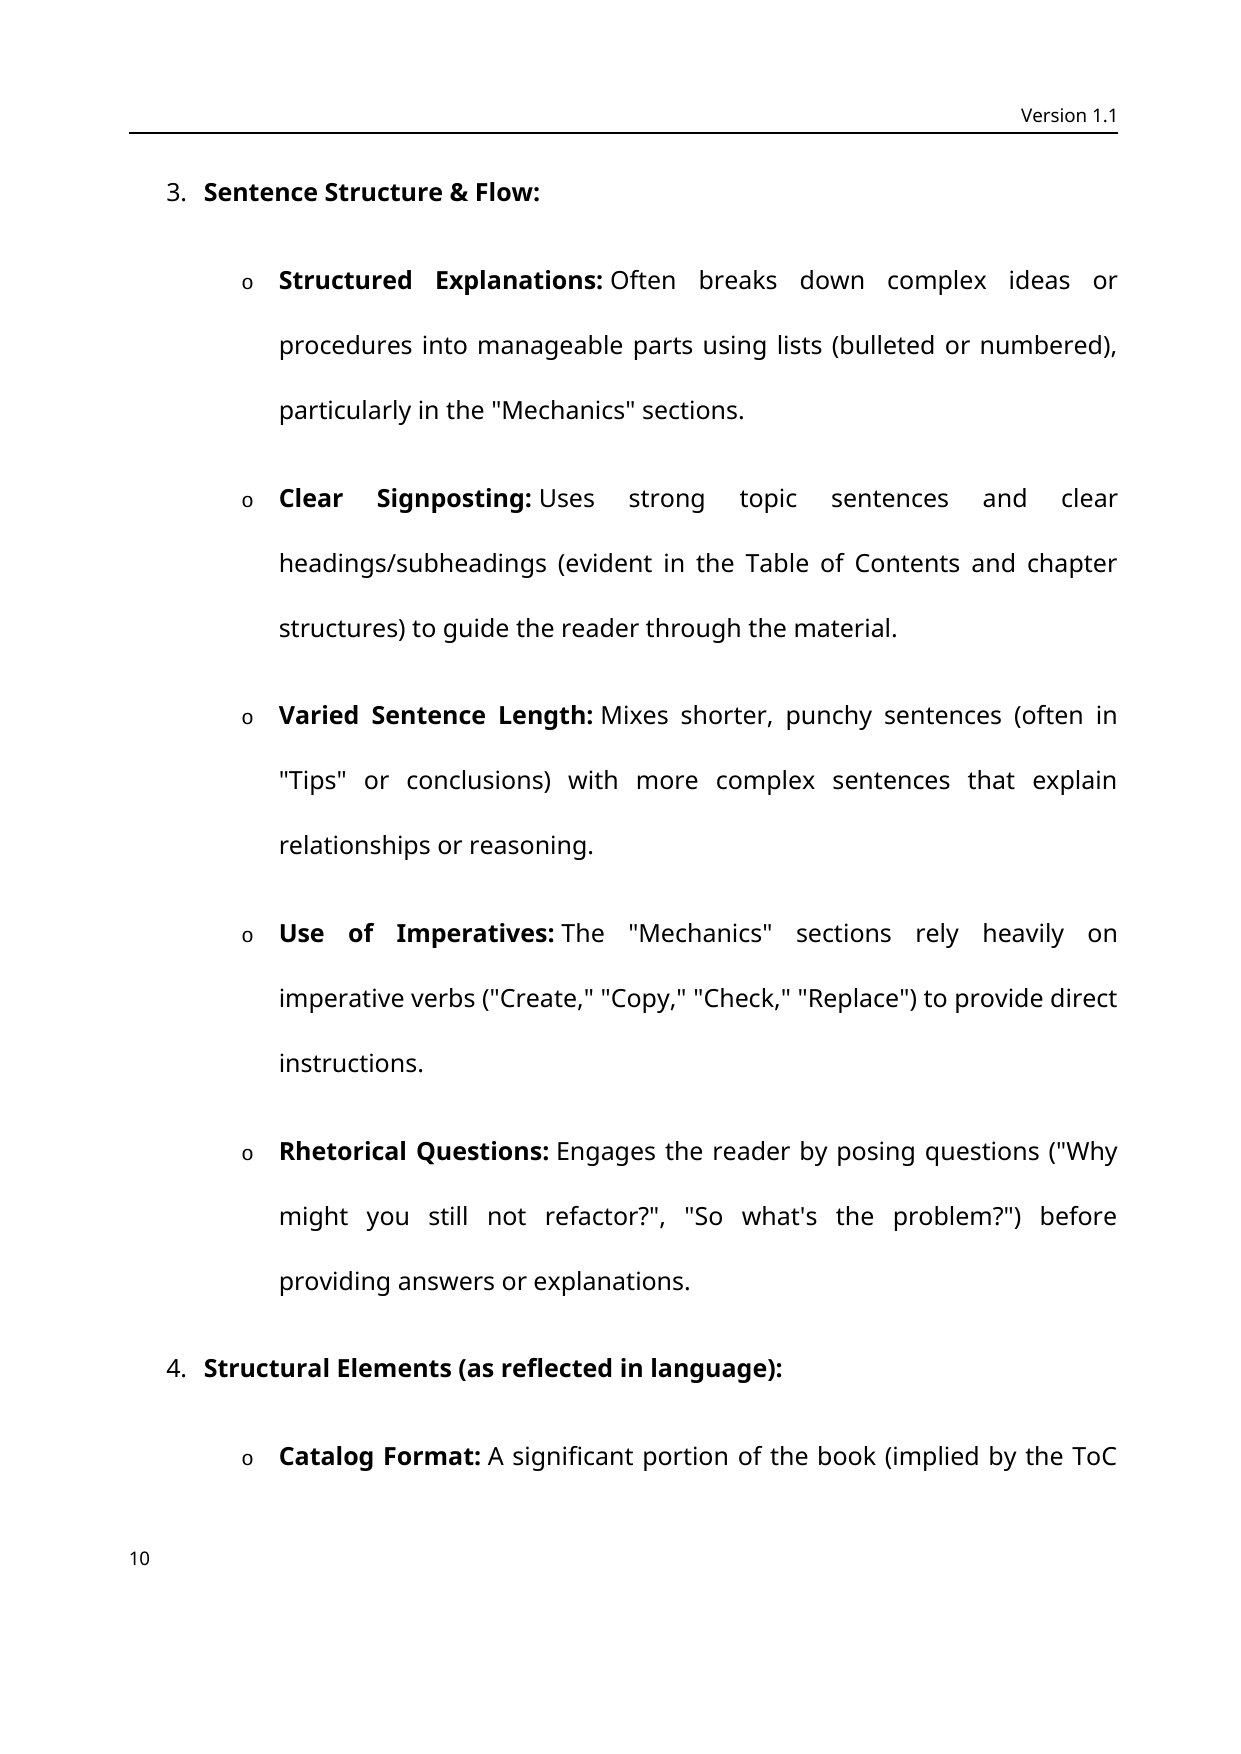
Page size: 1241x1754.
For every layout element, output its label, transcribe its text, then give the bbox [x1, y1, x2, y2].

list Rhetorical Questions: Engages the reader by posing questions ("Why might you still not refactor?", "So what's the problem?") before providing answers or explanations. [241, 1118, 1118, 1313]
list Clear Signposting: Uses strong topic sentences and clear headings/subheadings (evident in the Table of Contents and chapter structures) to guide the reader through the material. [241, 465, 1118, 660]
list Use of Imperatives: The "Mechanics" sections rely heavily on imperative verbs ("Create," "Copy," "Check," "Replace") to provide direct instructions. [241, 900, 1118, 1095]
list Structural Elements (as reflected in language): [166, 1336, 1118, 1401]
list Sentence Structure & Flow: [166, 159, 1118, 224]
list Varied Sentence Length: Mixes shorter, punchy sentences (often in "Tips" or conclusions) with more complex sentences that explain relationships or reasoning. [241, 682, 1118, 877]
list Structured Explanations: Often breaks down complex ideas or procedures into manageable parts using lists (bulleted or numbered), particularly in the "Mechanics" sections. [241, 247, 1118, 442]
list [241, 1423, 1118, 1488]
